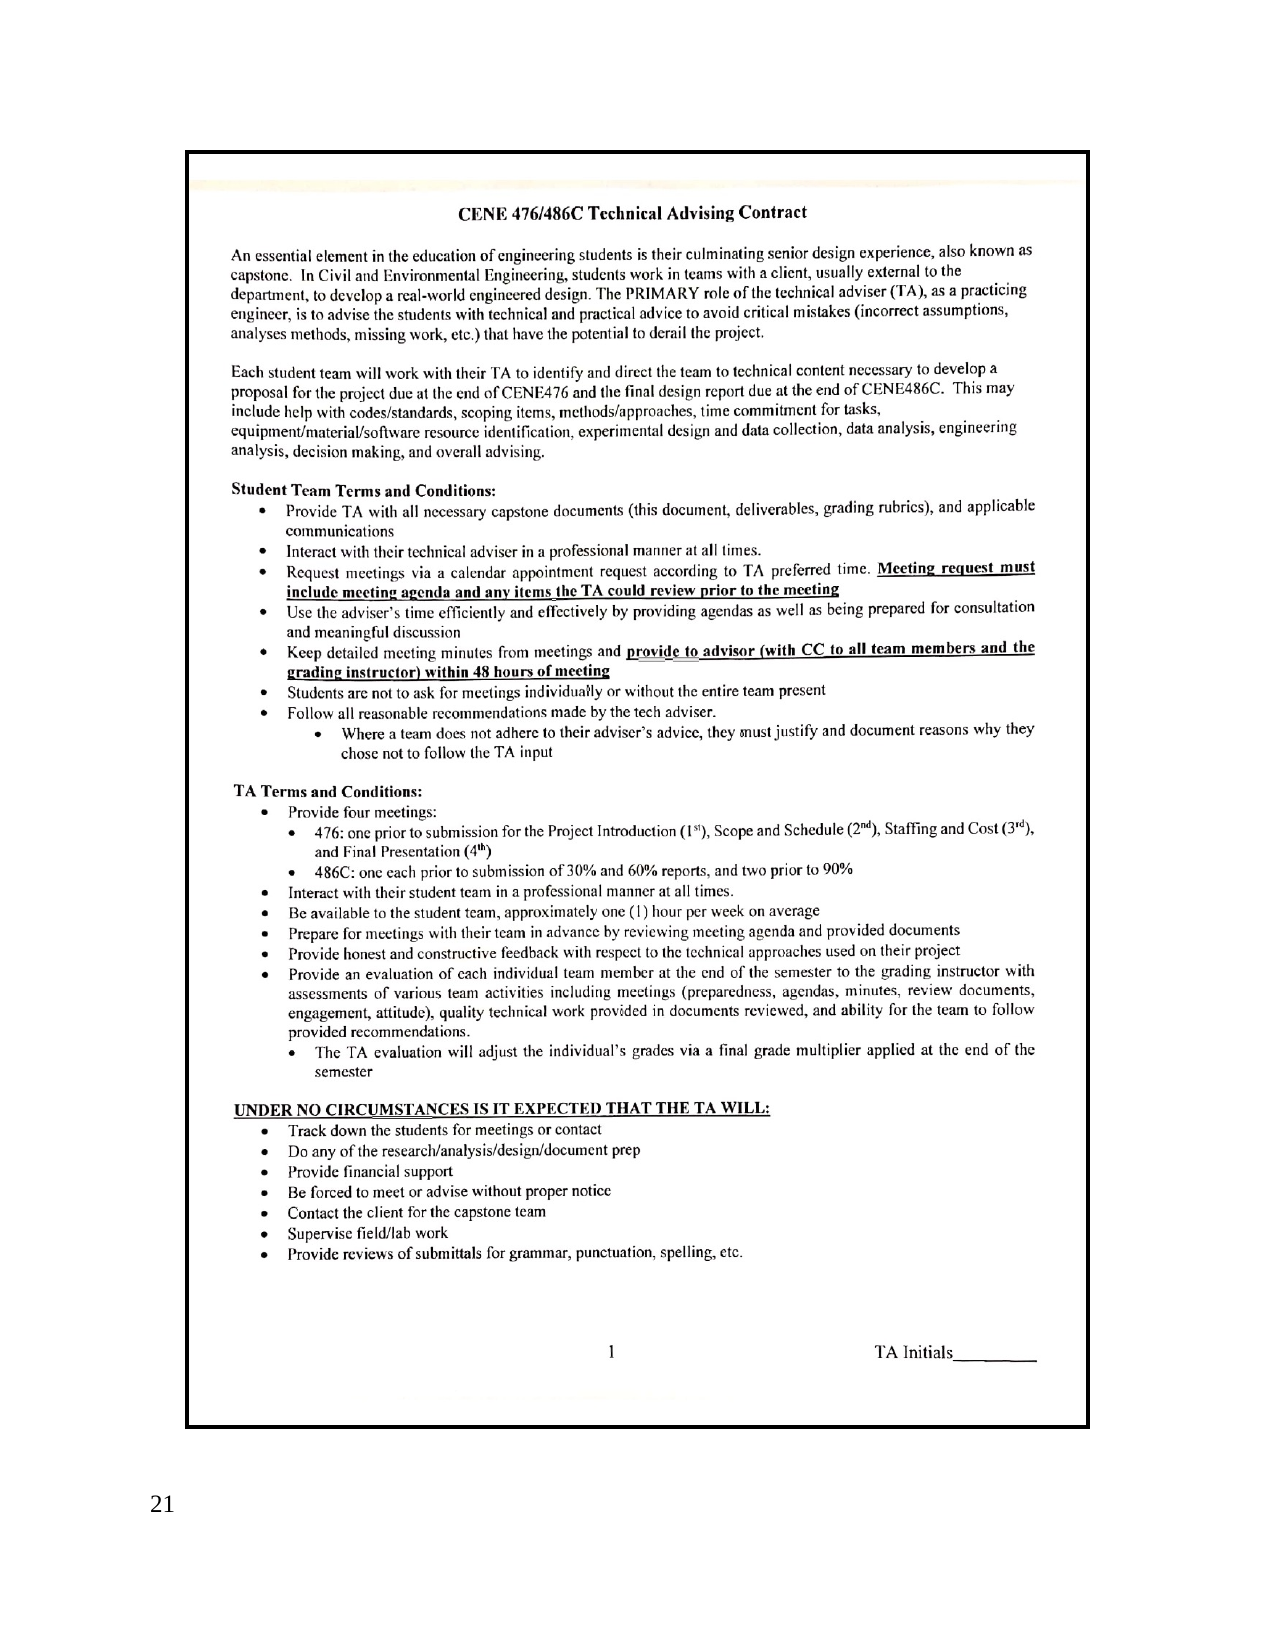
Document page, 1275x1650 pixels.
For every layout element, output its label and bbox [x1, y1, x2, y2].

picture [189, 154, 1086, 1425]
